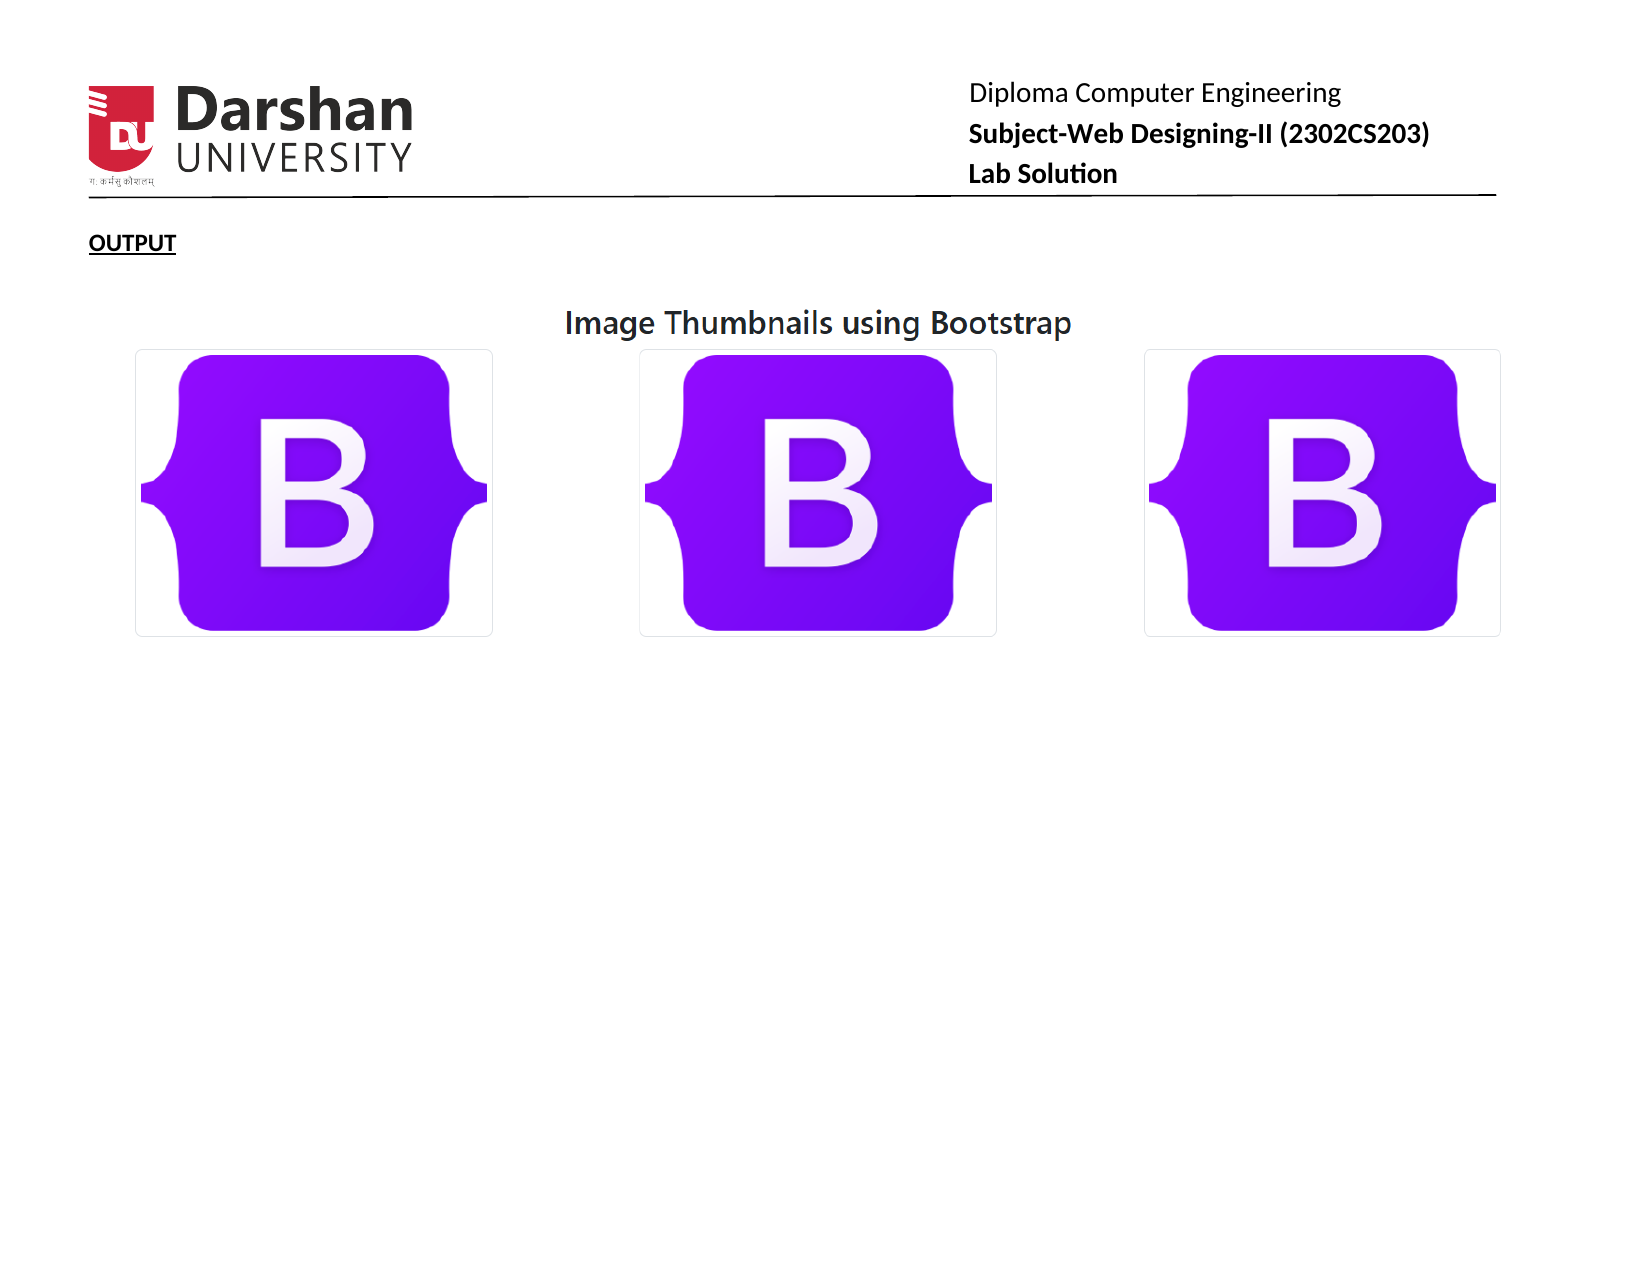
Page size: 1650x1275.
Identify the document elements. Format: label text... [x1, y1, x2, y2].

picture [88, 86, 412, 187]
picture [88, 282, 1566, 682]
text OUTPUT [89, 227, 1565, 257]
